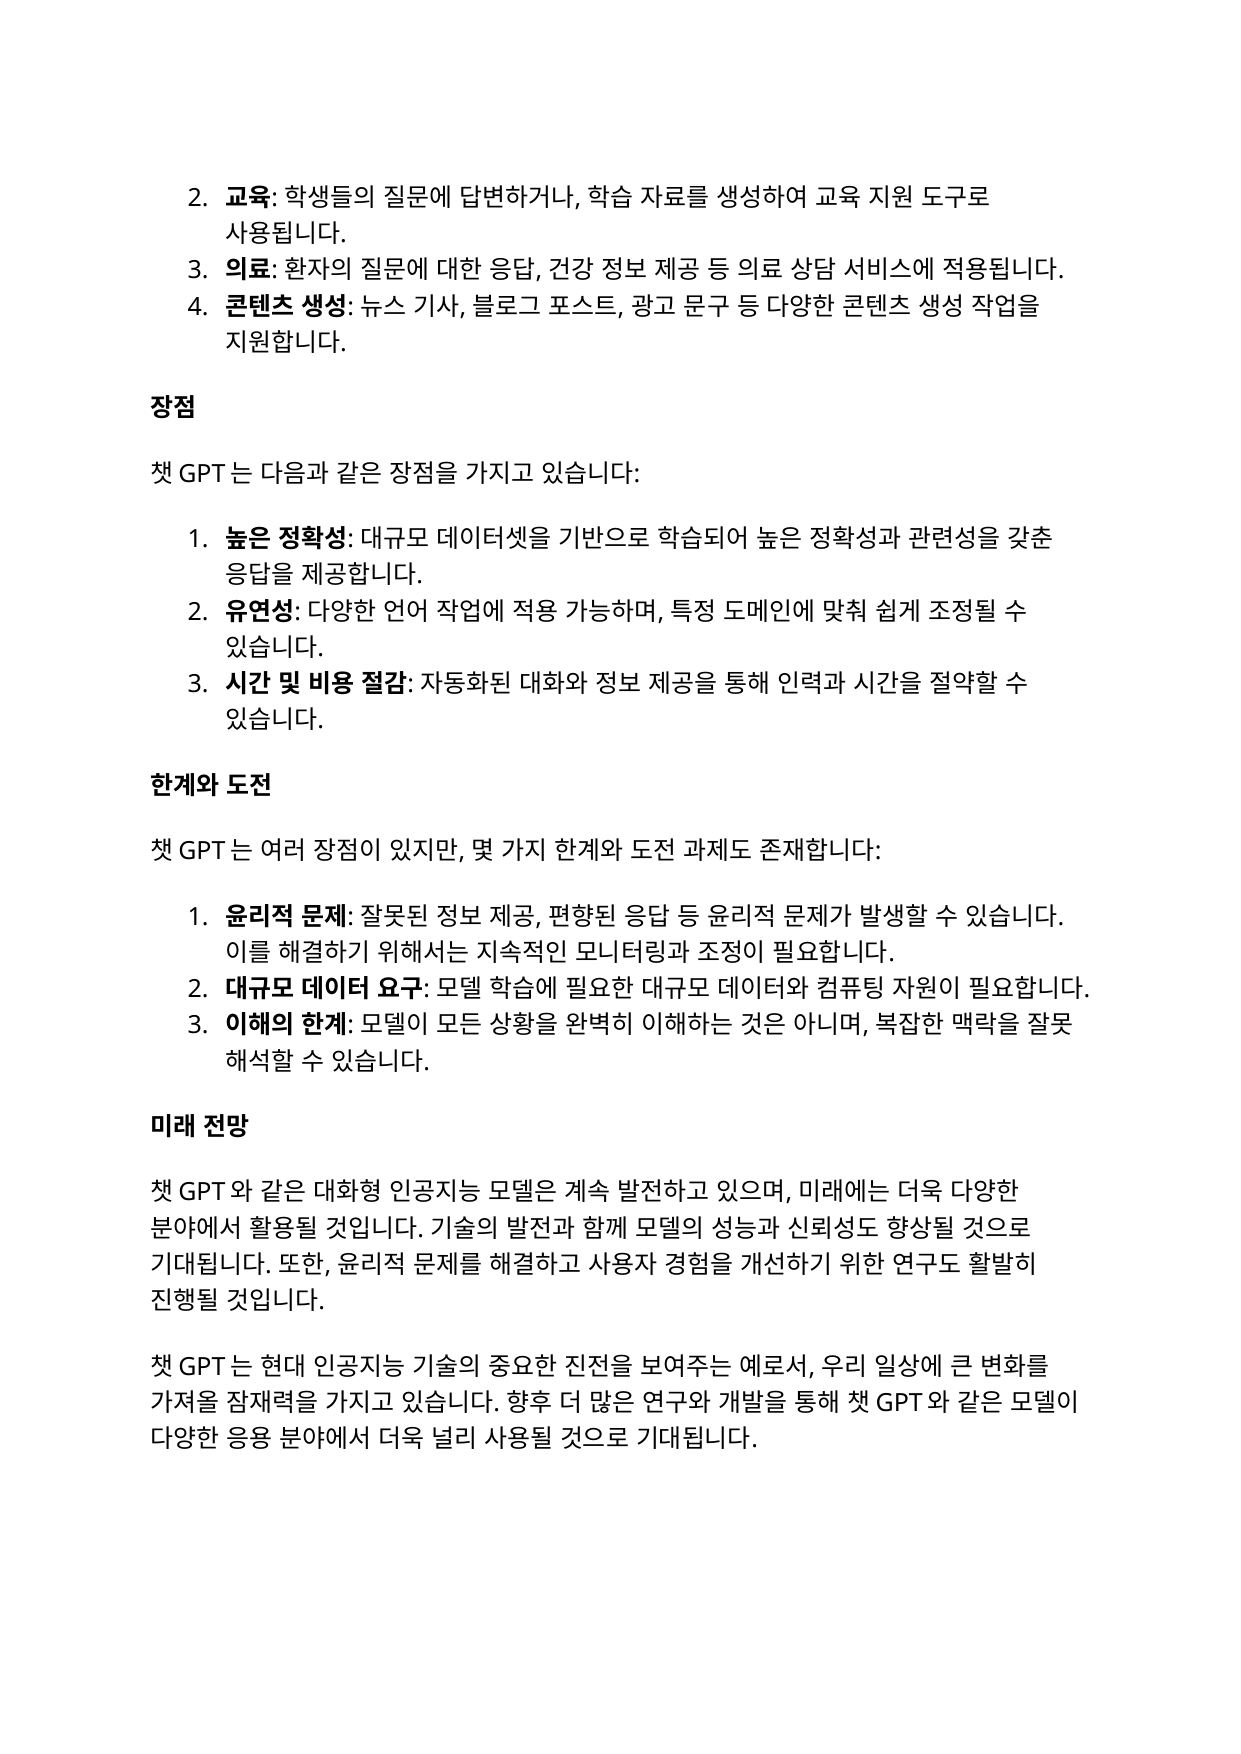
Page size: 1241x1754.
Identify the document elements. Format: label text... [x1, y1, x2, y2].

text 챗GPT는 여러 장점이 있지만, 몇 가지 한계와 도전 과제도 존재합니다: [150, 831, 1090, 867]
list 콘텐츠 생성: 뉴스 기사, 블로그 포스트, 광고 문구 등 다양한 콘텐츠 생성 작업을 지원합니다. [187, 286, 1090, 358]
text 챗GPT는 다음과 같은 장점을 가지고 있습니다: [150, 453, 1090, 489]
list 윤리적 문제: 잘못된 정보 제공, 편향된 응답 등 윤리적 문제가 발생할 수 있습니다. 이를 해결하기 위해서는 지속적인 모니터링과 조정이 필요합니다. [187, 896, 1090, 968]
list 유연성: 다양한 언어 작업에 적용 가능하며, 특정 도메인에 맞춰 쉽게 조정될 수 있습니다. [187, 591, 1090, 663]
list 의료: 환자의 질문에 대한 응답, 건강 정보 제공 등 의료 상담 서비스에 적용됩니다. [187, 250, 1090, 286]
list 교육: 학생들의 질문에 답변하거나, 학습 자료를 생성하여 교육 지원 도구로 사용됩니다. [187, 177, 1090, 250]
list 높은 정확성: 대규모 데이터셋을 기반으로 학습되어 높은 정확성과 관련성을 갖춘 응답을 제공합니다. [187, 518, 1090, 591]
list 대규모 데이터 요구: 모델 학습에 필요한 대규모 데이터와 컴퓨팅 자원이 필요합니다. [187, 968, 1090, 1005]
text 챗GPT와 같은 대화형 인공지능 모델은 계속 발전하고 있으며, 미래에는 더욱 다양한 분야에서 활용될 것입니다. 기술의 발전과 함께 모델의 성능과 신뢰성도 향상될 것으로 기대됩니다. 또한, 윤리적 문제를 해결하고 사용자 경험을 개선하기 위한 연구도 활발히 진행될 것입니다. [150, 1172, 1090, 1317]
list 시간 및 비용 절감: 자동화된 대화와 정보 제공을 통해 인력과 시간을 절약할 수 있습니다. [187, 663, 1090, 736]
text 미래 전망 [150, 1106, 1090, 1143]
list 이해의 한계: 모델이 모든 상황을 완벽히 이해하는 것은 아니며, 복잡한 맥락을 잘못 해석할 수 있습니다. [187, 1005, 1090, 1077]
text 장점 [150, 388, 1090, 424]
text 챗GPT는 현대 인공지능 기술의 중요한 진전을 보여주는 예로서, 우리 일상에 큰 변화를 가져올 잠재력을 가지고 있습니다. 향후 더 많은 연구와 개발을 통해 챗GPT와 같은 모델이 다양한 응용 분야에서 더욱 널리 사용될 것으로 기대됩니다. [150, 1346, 1090, 1455]
text 한계와 도전 [150, 765, 1090, 801]
